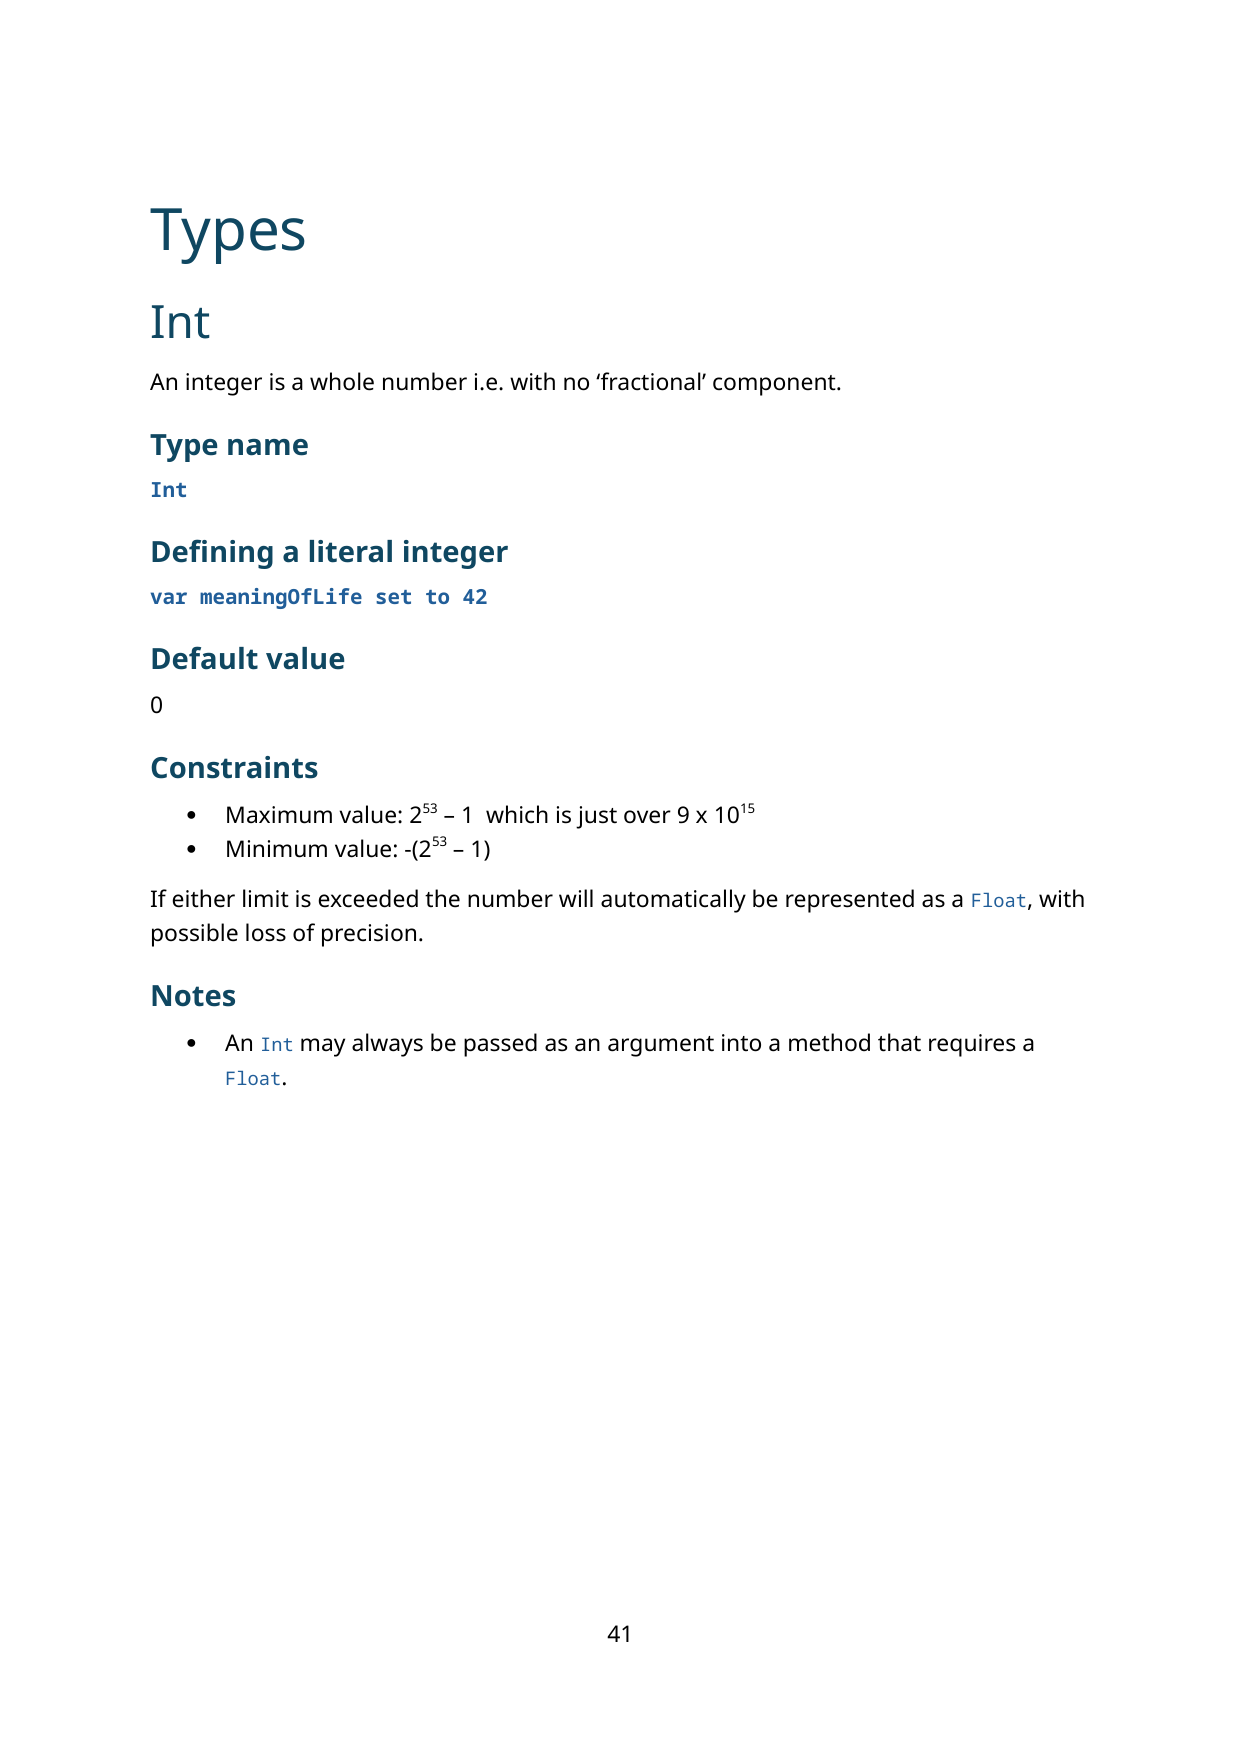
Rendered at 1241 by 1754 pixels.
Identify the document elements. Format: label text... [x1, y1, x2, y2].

subtitle Defining a literal integer [150, 531, 1090, 571]
text Int [150, 476, 1090, 504]
subtitle Default value [150, 638, 1090, 678]
subtitle Int [150, 290, 1090, 352]
subtitle Type name [150, 424, 1090, 464]
list An Int may always be passed as an argument into a method that requires a Float. [187, 1027, 1090, 1092]
text If either limit is exceeded the number will automatically be represented as a Float, with possible loss of precision. [150, 883, 1090, 948]
text An integer is a whole number i.e. with no ‘fractional’ component. [150, 366, 1090, 397]
text 0 [150, 689, 1090, 720]
list Maximum value: 253 – 1 which is just over 9 x 1015 [187, 799, 1090, 830]
subtitle Notes [150, 976, 1090, 1015]
subtitle Constraints [150, 748, 1090, 787]
subtitle Types [150, 187, 1090, 267]
text var meaningOfLife set to 42 [150, 582, 1090, 611]
list Minimum value: -(253 – 1) [187, 833, 1090, 864]
